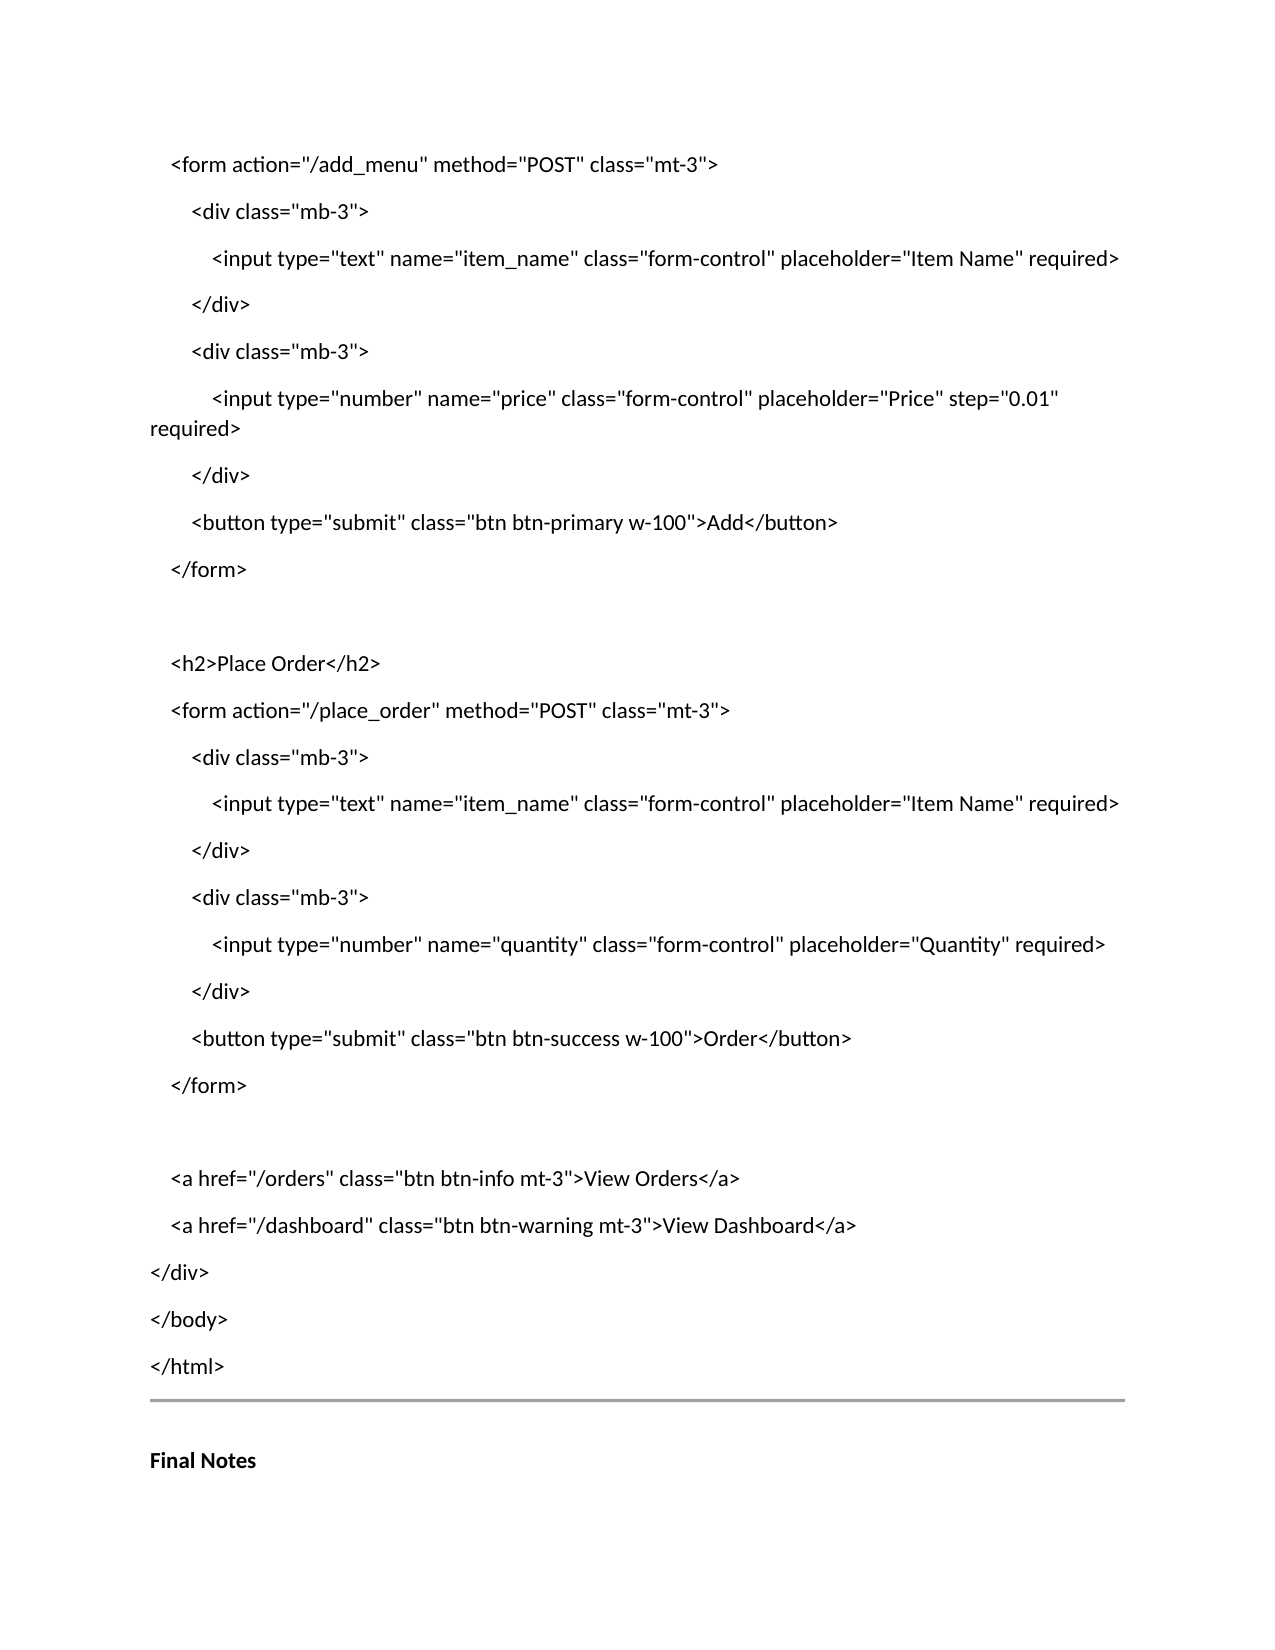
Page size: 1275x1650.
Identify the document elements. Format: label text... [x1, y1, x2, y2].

text </div> [150, 1258, 1125, 1286]
text </form> [150, 555, 1125, 583]
text </body> [150, 1305, 1125, 1333]
text </div> [150, 836, 1125, 864]
text <h2>Place Order</h2> [150, 649, 1125, 677]
text </html> [150, 1352, 1125, 1380]
text <form action="/add_menu" method="POST" class="mt-3"> [150, 150, 1125, 178]
text <a href="/orders" class="btn btn-info mt-3">View Orders</a> [150, 1164, 1125, 1193]
text <input type="text" name="item_name" class="form-control" placeholder="Item Name" required> [150, 244, 1125, 272]
text <input type="number" name="quantity" class="form-control" placeholder="Quantity" required> [150, 930, 1125, 958]
text <div class="mb-3"> [150, 337, 1125, 366]
text <div class="mb-3"> [150, 883, 1125, 911]
text Final Notes [150, 1446, 1125, 1474]
text <input type="text" name="item_name" class="form-control" placeholder="Item Name" required> [150, 789, 1125, 818]
text <input type="number" name="price" class="form-control" placeholder="Price" step="0.01" required> [150, 384, 1125, 443]
text <div class="mb-3"> [150, 743, 1125, 771]
text </form> [150, 1071, 1125, 1099]
text <button type="submit" class="btn btn-primary w-100">Add</button> [150, 508, 1125, 536]
text <button type="submit" class="btn btn-success w-100">Order</button> [150, 1024, 1125, 1052]
text <div class="mb-3"> [150, 197, 1125, 225]
text </div> [150, 461, 1125, 489]
text </div> [150, 977, 1125, 1005]
text <form action="/place_order" method="POST" class="mt-3"> [150, 696, 1125, 724]
text </div> [150, 291, 1125, 319]
text <a href="/dashboard" class="btn btn-warning mt-3">View Dashboard</a> [150, 1211, 1125, 1239]
